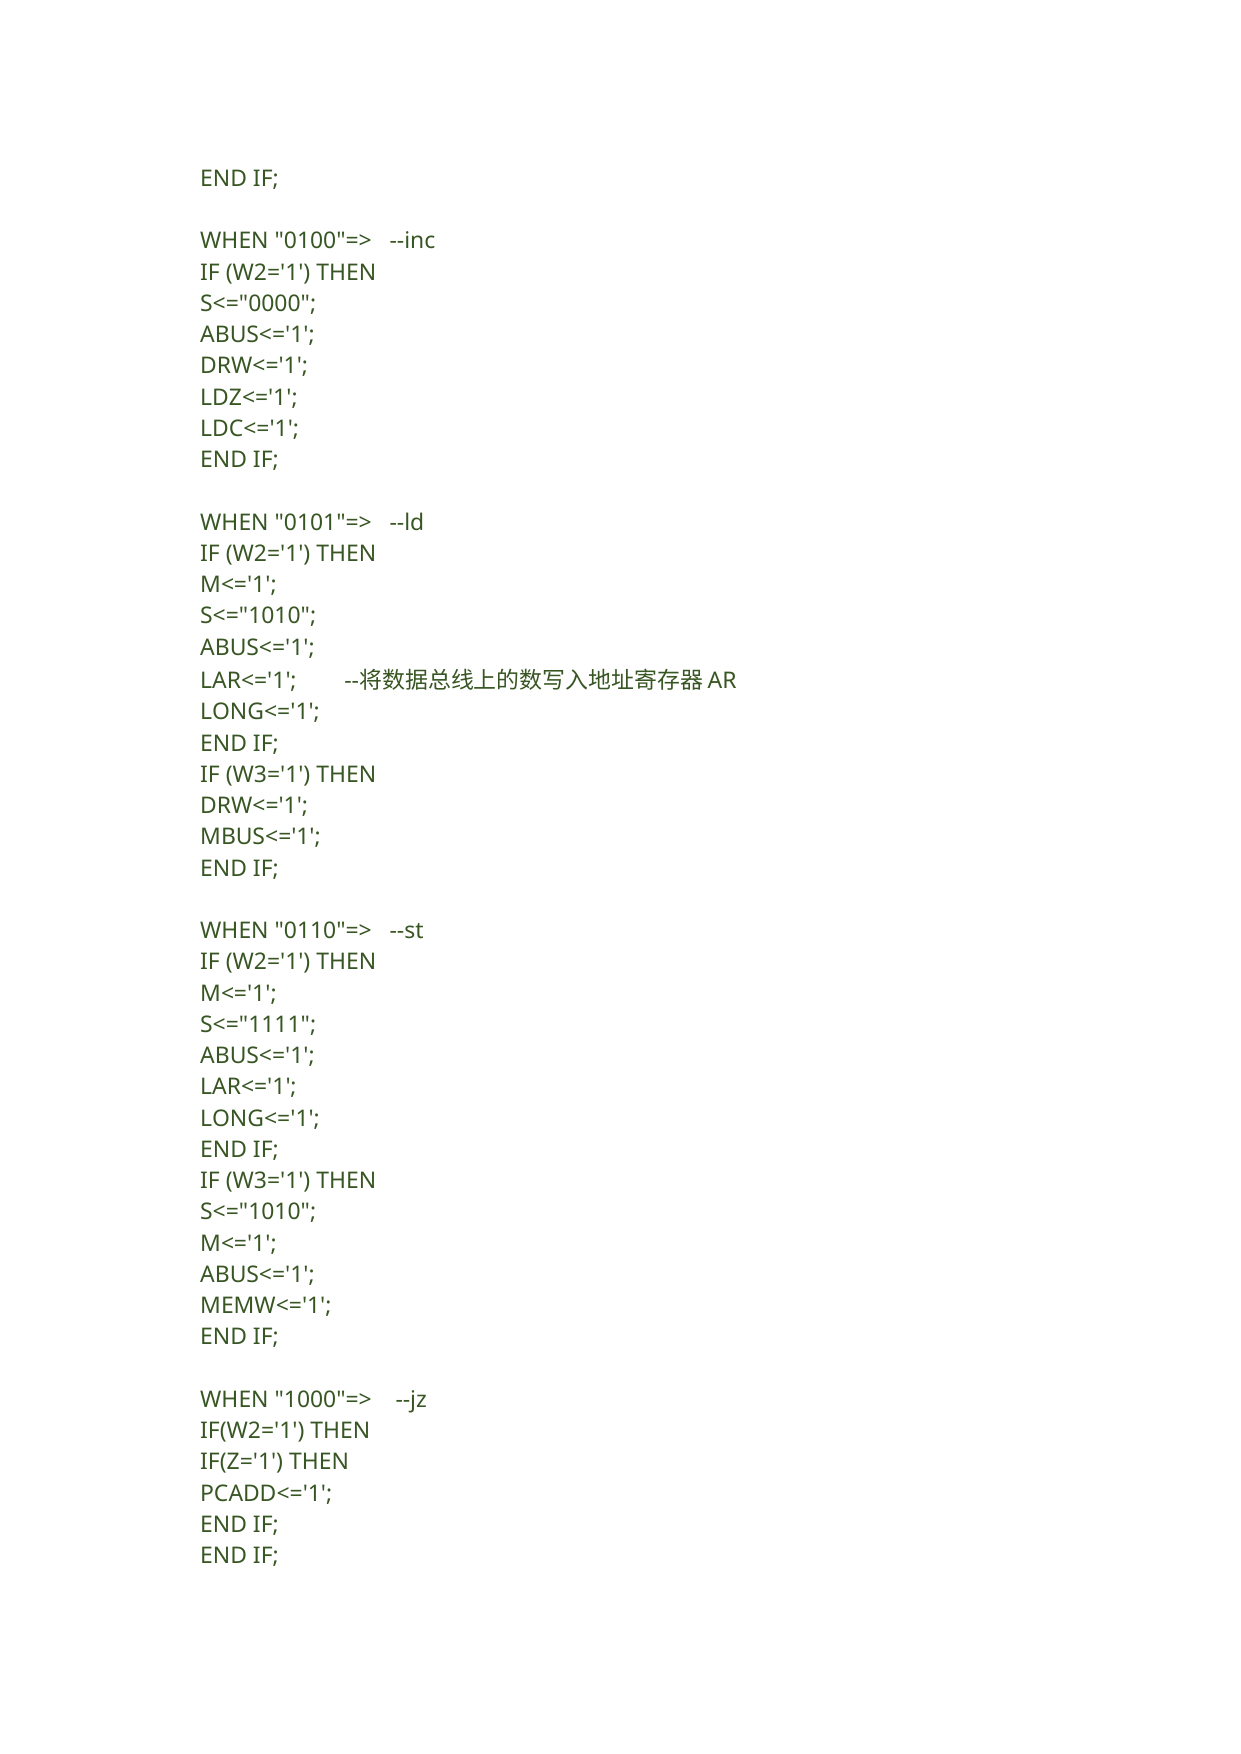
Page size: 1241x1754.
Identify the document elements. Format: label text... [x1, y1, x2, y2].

text END IF; [112, 1539, 1128, 1570]
text PCADD<='1'; [112, 1477, 1128, 1508]
text LAR<='1'; --将数据总线上的数写入地址寄存器AR [112, 662, 1128, 695]
text LDC<='1'; [112, 412, 1128, 443]
text END IF; [112, 1133, 1128, 1164]
text IF (W3='1') THEN [112, 758, 1128, 789]
text ABUS<='1'; [112, 1039, 1128, 1070]
text DRW<='1'; [112, 789, 1128, 820]
text DRW<='1'; [112, 349, 1128, 381]
text IF (W2='1') THEN [112, 945, 1128, 977]
text WHEN "1000"=> --jz [112, 1383, 1128, 1414]
text MEMW<='1'; [112, 1289, 1128, 1320]
text LDZ<='1'; [112, 381, 1128, 412]
text S<="1111"; [112, 1008, 1128, 1039]
text END IF; [112, 852, 1128, 883]
text END IF; [112, 1320, 1128, 1352]
text WHEN "0110"=> --st [112, 914, 1128, 945]
text IF (W2='1') THEN [112, 256, 1128, 287]
text LONG<='1'; [112, 695, 1128, 727]
text LAR<='1'; [112, 1070, 1128, 1102]
text END IF; [112, 727, 1128, 758]
text ABUS<='1'; [112, 318, 1128, 349]
text END IF; [112, 1508, 1128, 1539]
text S<="0000"; [112, 287, 1128, 318]
text ABUS<='1'; [112, 1258, 1128, 1289]
text S<="1010"; [112, 599, 1128, 631]
text END IF; [112, 443, 1128, 474]
text IF(W2='1') THEN [112, 1414, 1128, 1445]
text M<='1'; [112, 977, 1128, 1008]
text ABUS<='1'; [112, 631, 1128, 662]
text M<='1'; [112, 1227, 1128, 1258]
text S<="1010"; [112, 1195, 1128, 1227]
text MBUS<='1'; [112, 820, 1128, 852]
text IF (W2='1') THEN [112, 537, 1128, 568]
text END IF; [112, 162, 1128, 193]
text IF (W3='1') THEN [112, 1164, 1128, 1195]
text LONG<='1'; [112, 1102, 1128, 1133]
text WHEN "0101"=> --ld [112, 506, 1128, 537]
text IF(Z='1') THEN [112, 1445, 1128, 1477]
text WHEN "0100"=> --inc [112, 224, 1128, 256]
text M<='1'; [112, 568, 1128, 599]
